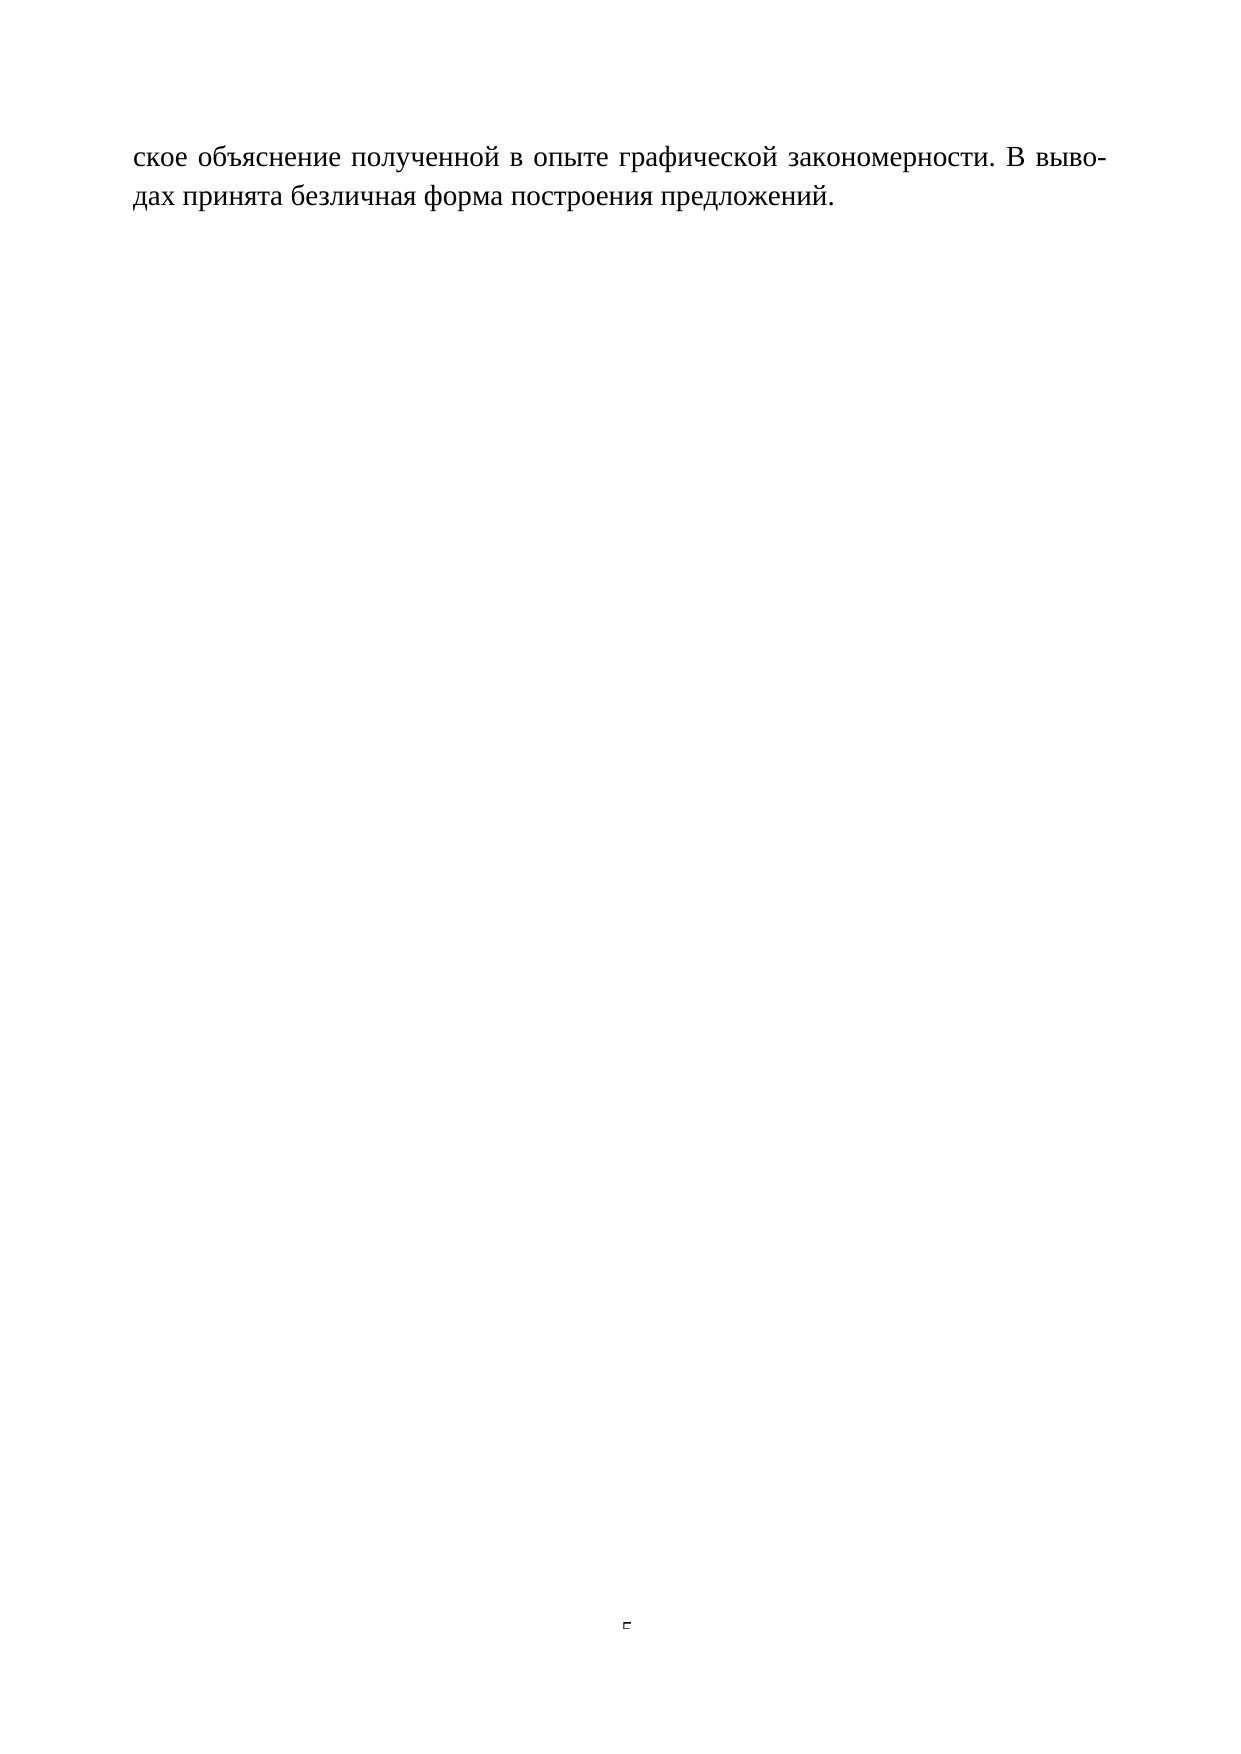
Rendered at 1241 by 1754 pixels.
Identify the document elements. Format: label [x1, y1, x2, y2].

text [133, 139, 1108, 212]
